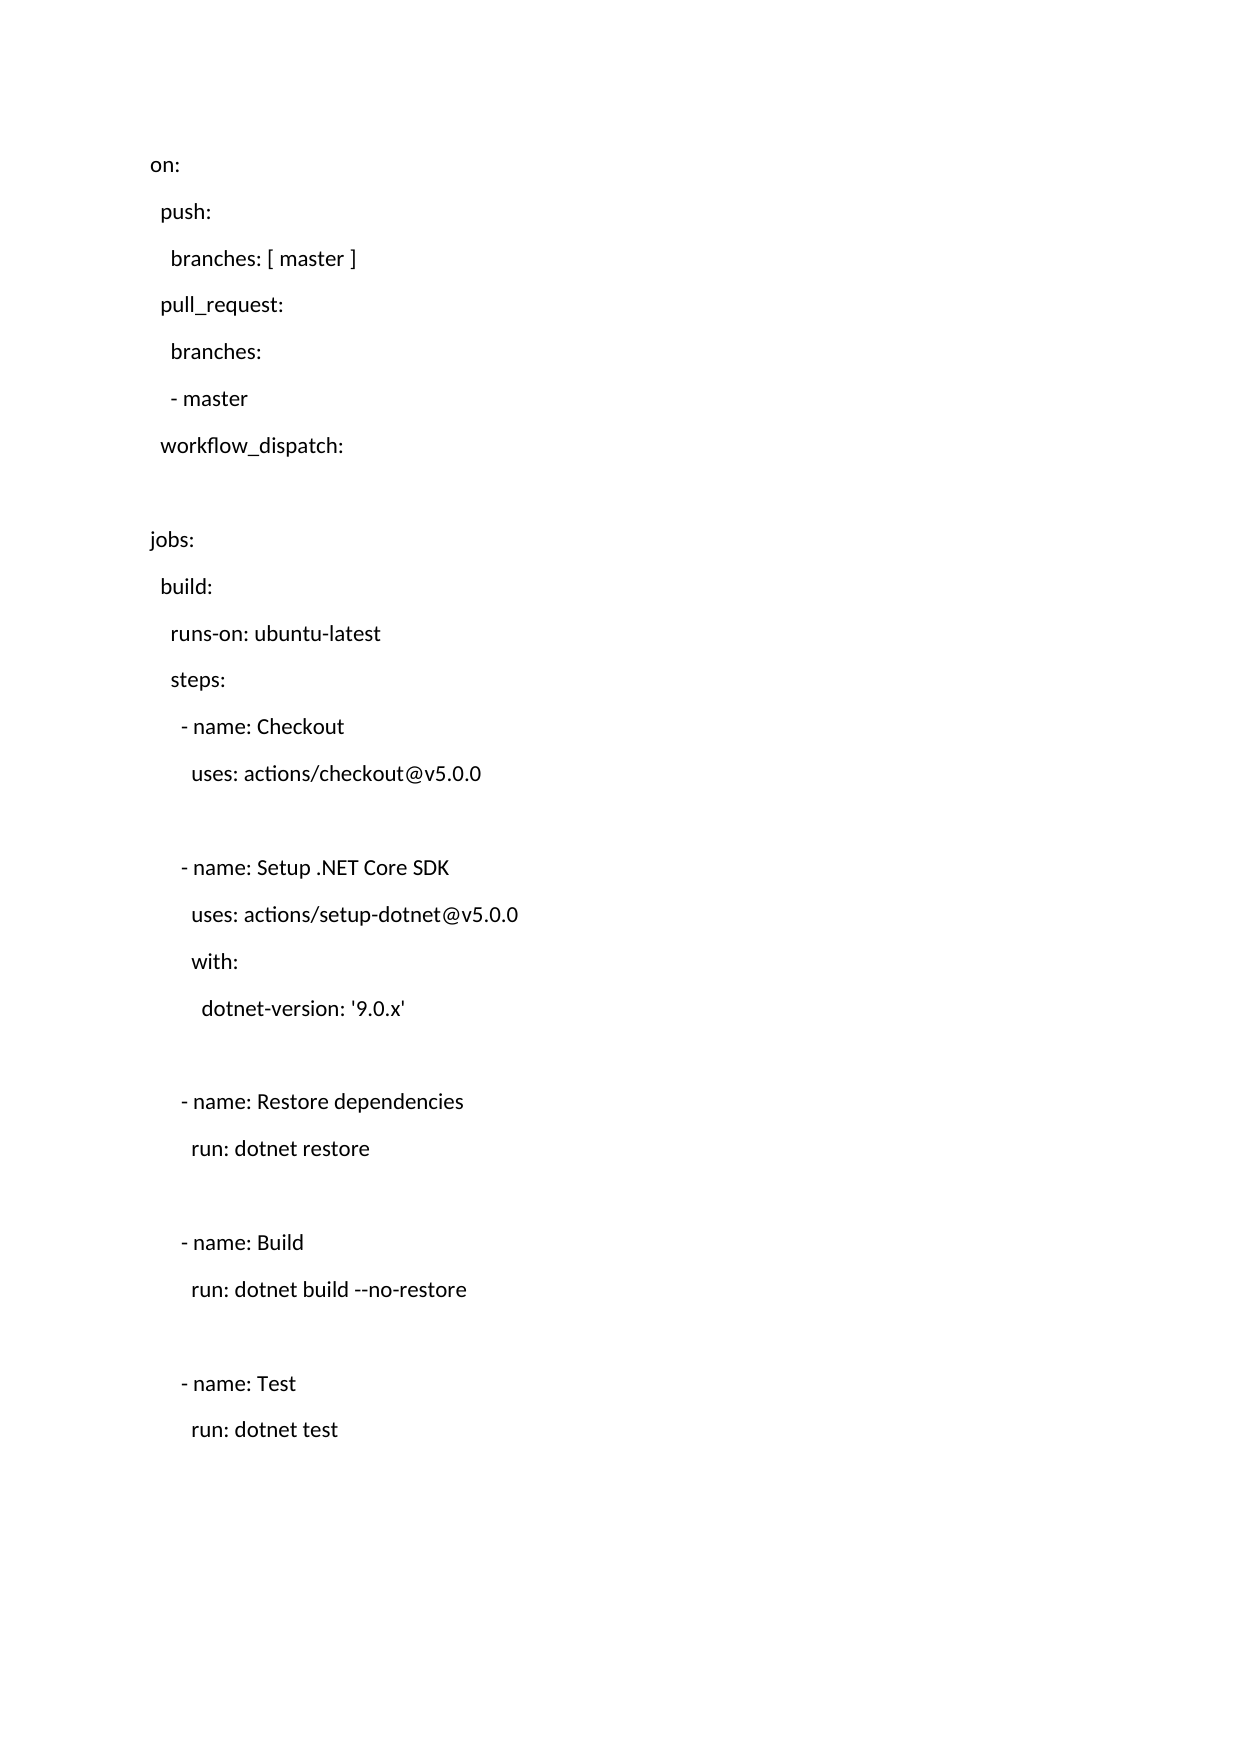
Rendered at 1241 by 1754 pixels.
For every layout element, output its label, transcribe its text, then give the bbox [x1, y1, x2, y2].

text push: [150, 197, 1090, 225]
text - name: Test [150, 1369, 1090, 1397]
text - master [150, 384, 1090, 412]
text - name: Checkout [150, 712, 1090, 741]
text - name: Setup .NET Core SDK [150, 853, 1090, 881]
text - name: Build [150, 1228, 1090, 1256]
text build: [150, 572, 1090, 600]
text - name: Restore dependencies [150, 1087, 1090, 1116]
text branches: [ master ] [150, 244, 1090, 272]
text dotnet-version: '9.0.x' [150, 994, 1090, 1022]
text uses: actions/checkout@v5.0.0 [150, 759, 1090, 787]
text workflow_dispatch: [150, 431, 1090, 459]
text run: dotnet test [150, 1416, 1090, 1444]
text jobs: [150, 525, 1090, 553]
text run: dotnet build --no-restore [150, 1275, 1090, 1303]
text run: dotnet restore [150, 1134, 1090, 1162]
text on: [150, 150, 1090, 178]
text with: [150, 947, 1090, 975]
text steps: [150, 666, 1090, 694]
text uses: actions/setup-dotnet@v5.0.0 [150, 900, 1090, 928]
text runs-on: ubuntu-latest [150, 619, 1090, 647]
text branches: [150, 337, 1090, 366]
text pull_request: [150, 291, 1090, 319]
